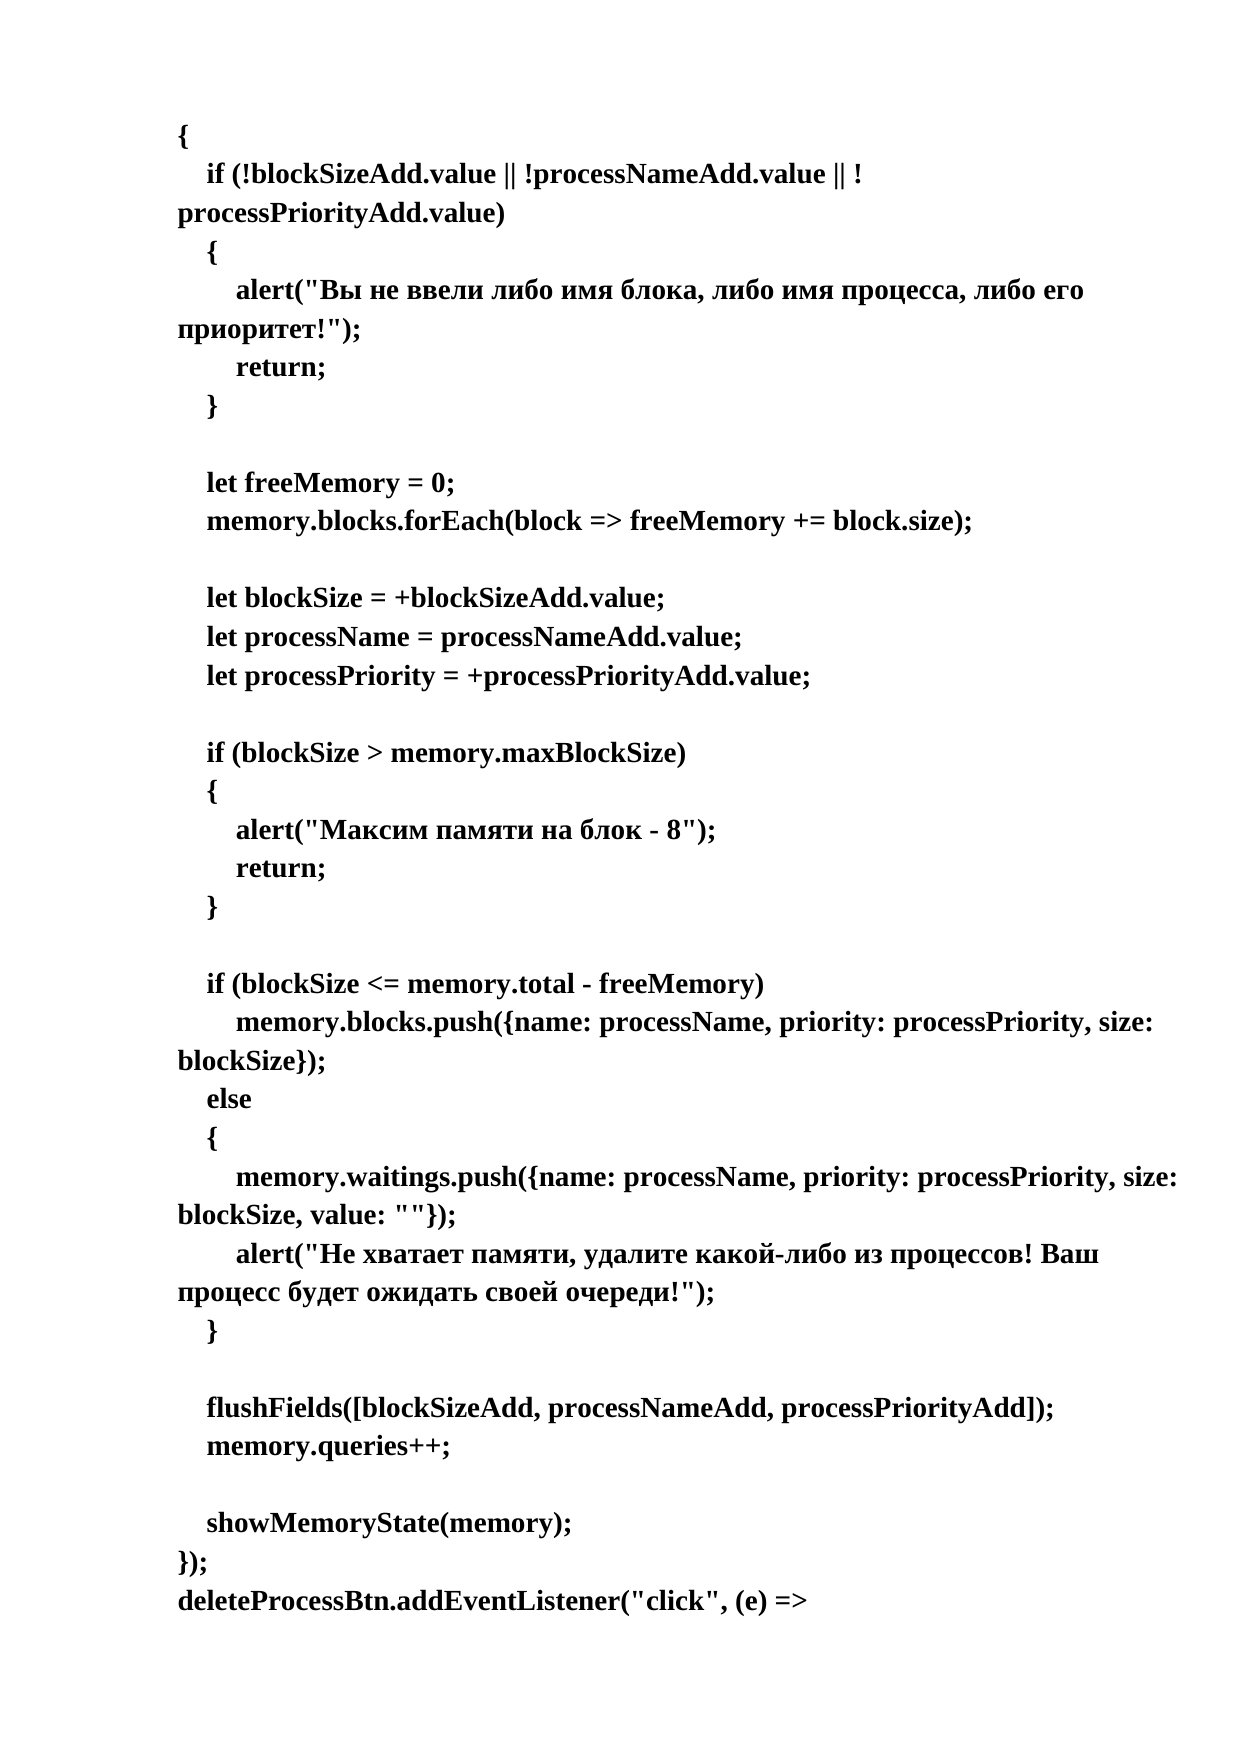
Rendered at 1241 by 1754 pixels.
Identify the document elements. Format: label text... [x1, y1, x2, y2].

text { [177, 118, 1181, 152]
text return; [177, 349, 1181, 383]
text let freeMemory = 0; [177, 465, 1181, 498]
text let processName = processNameAdd.value; [177, 619, 1181, 653]
text if (!blockSizeAdd.value || !processNameAdd.value || !processPriorityAdd.value) [177, 157, 1181, 229]
text else [177, 1082, 1181, 1115]
text showMemoryState(memory); [177, 1506, 1181, 1539]
text memory.waitings.push({name: processName, priority: processPriority, size: blockSize, value: ""}); [177, 1159, 1181, 1231]
text alert("Вы не ввели либо имя блока, либо имя процесса, либо его приоритет!"); [177, 272, 1181, 344]
text { [177, 773, 1181, 807]
text memory.queries++; [177, 1428, 1181, 1462]
text memory.blocks.forEach(block => freeMemory += block.size); [177, 503, 1181, 537]
text { [177, 1120, 1181, 1154]
text memory.blocks.push({name: processName, priority: processPriority, size: blockSize}); [177, 1004, 1181, 1077]
text return; [177, 850, 1181, 884]
text if (blockSize > memory.maxBlockSize) [177, 735, 1181, 768]
text } [177, 388, 1181, 421]
text if (blockSize <= memory.total - freeMemory) [177, 966, 1181, 999]
text let blockSize = +blockSizeAdd.value; [177, 581, 1181, 614]
text { [177, 234, 1181, 267]
text } [177, 889, 1181, 922]
text } [177, 1313, 1181, 1346]
text flushFields([blockSizeAdd, processNameAdd, processPriorityAdd]); [177, 1390, 1181, 1423]
text deleteProcessBtn.addEventListener("click", (e) => [177, 1583, 1181, 1616]
text let processPriority = +processPriorityAdd.value; [177, 658, 1181, 691]
text alert("Максим памяти на блок - 8"); [177, 812, 1181, 845]
text alert("Не хватает памяти, удалите какой-либо из процессов! Ваш процесс будет ожидать своей очереди!"); [177, 1236, 1181, 1308]
text }); [177, 1544, 1181, 1578]
